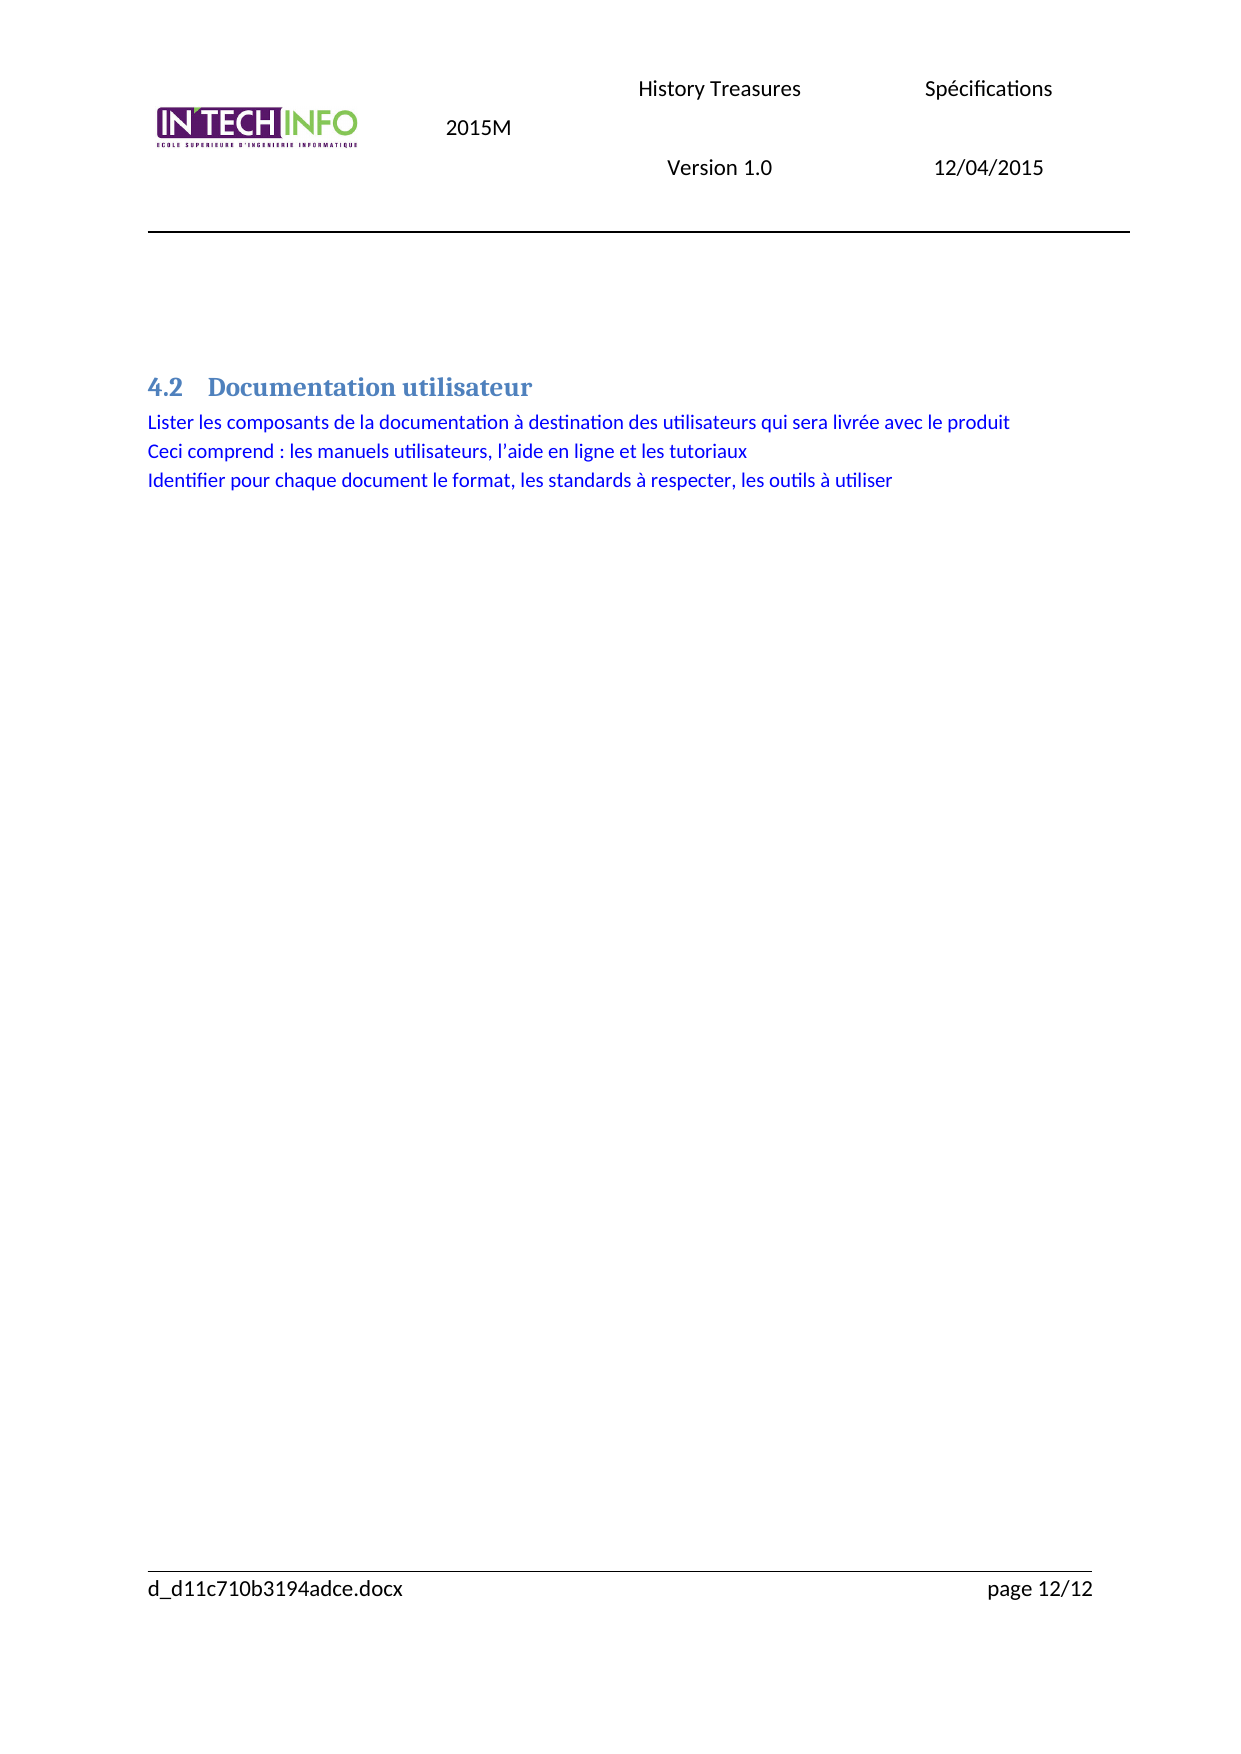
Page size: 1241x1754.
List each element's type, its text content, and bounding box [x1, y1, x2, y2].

picture [155, 106, 359, 149]
subtitle Documentation utilisateur [148, 372, 1092, 403]
text Ceci comprend : les manuels utilisateurs, l’aide en ligne et les tutoriaux [148, 438, 1092, 464]
text Lister les composants de la documentation à destination des utilisateurs qui sera livrée avec le produit [148, 409, 1092, 435]
text Identifier pour chaque document le format, les standards à respecter, les outils à utiliser [148, 468, 1092, 493]
